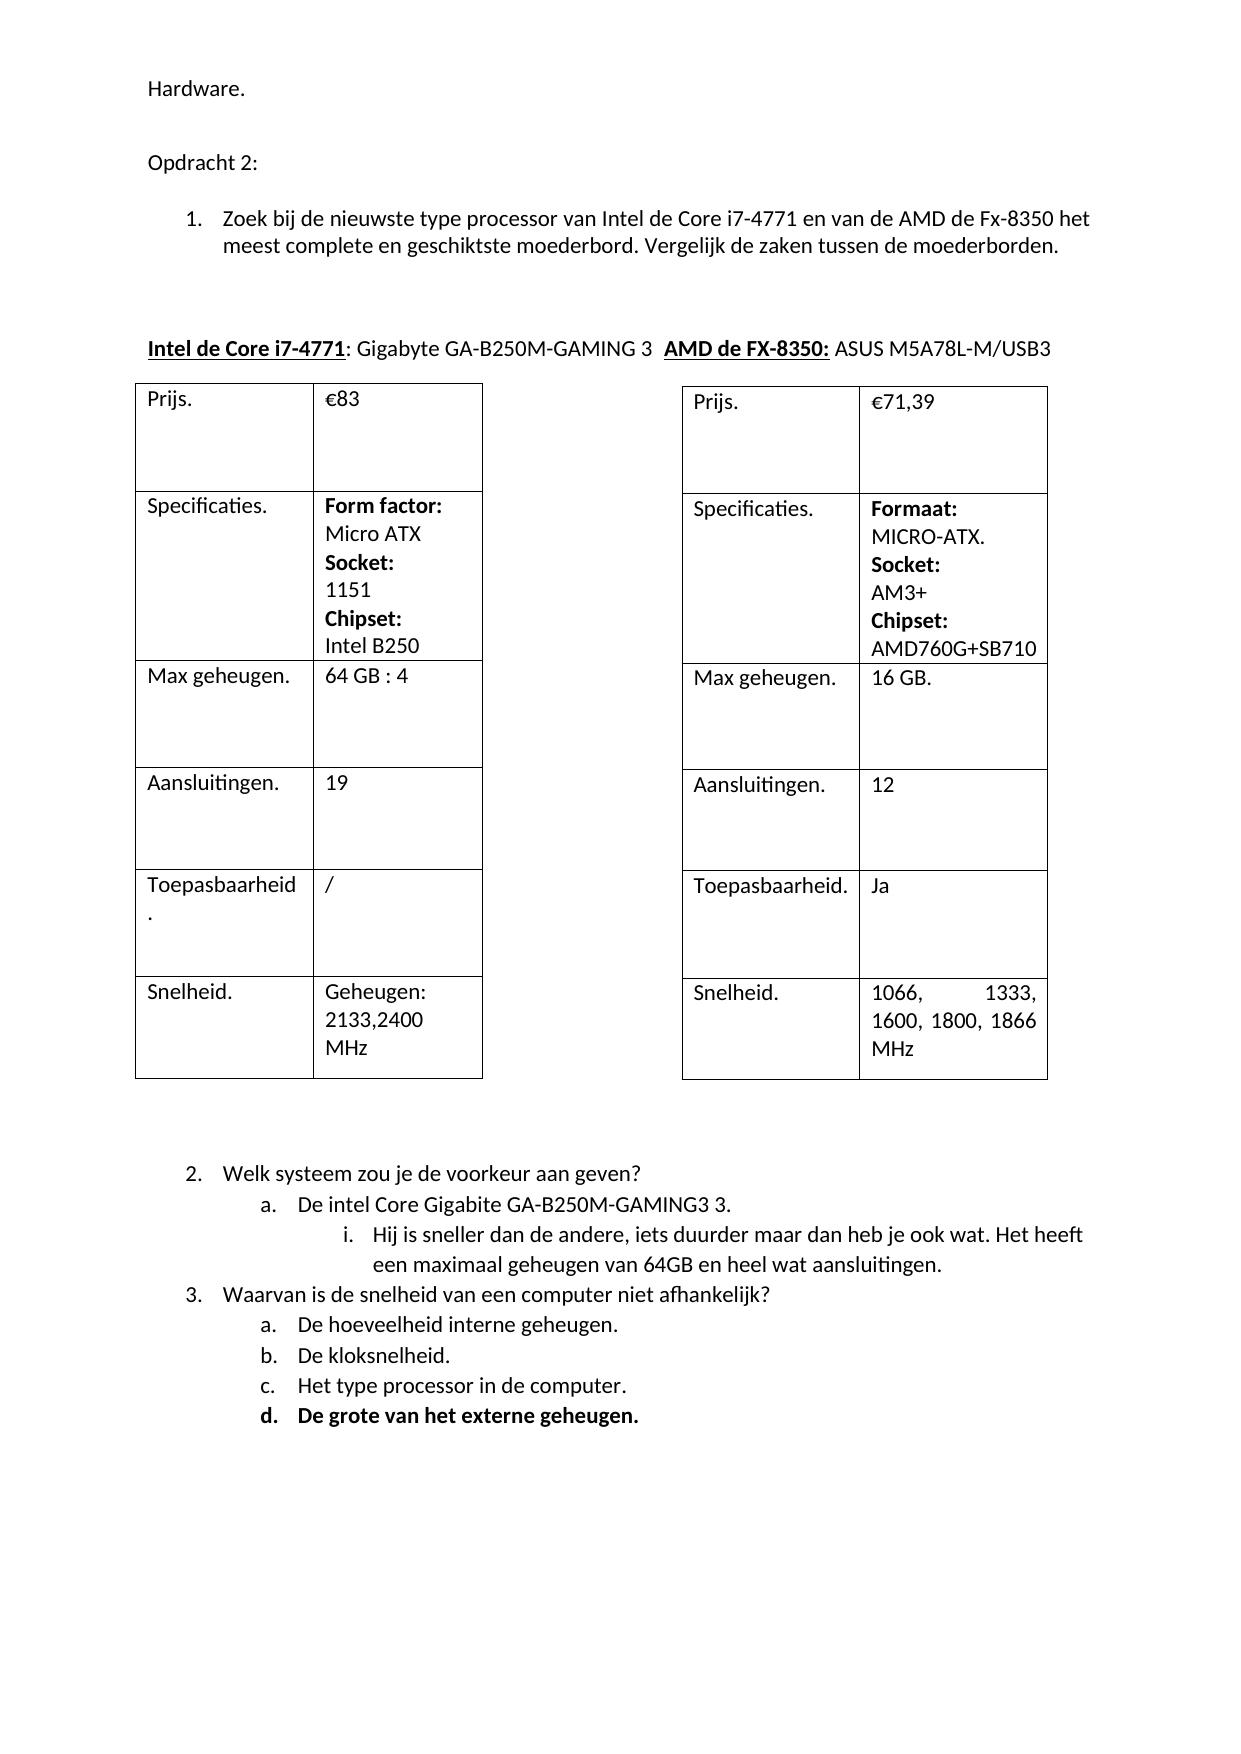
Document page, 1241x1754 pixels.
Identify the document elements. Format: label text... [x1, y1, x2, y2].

table_cell Ja [860, 871, 1047, 977]
table_cell Formaat: MICRO-ATX. Socket: AM3+ Chipset: AMD760G+SB710 [860, 494, 1047, 662]
table_cell Max geheugen. [136, 661, 313, 767]
table_cell Snelheid. [683, 979, 859, 1078]
list Welk systeem zou je de voorkeur aan geven? [185, 1159, 1093, 1187]
table_cell Toepasbaarheid. [136, 870, 313, 976]
table_cell Form factor: Micro ATX Socket: 1151 Chipset: Intel B250 [314, 492, 482, 660]
table_cell 16 GB. [860, 664, 1047, 769]
table_header €83 [314, 384, 482, 491]
text Intel de Core i7-4771: Gigabyte GA-B250M-GAMING 3 AMD de FX-8350: ASUS M5A78L-M/USB3 [148, 334, 1093, 363]
table_cell Specificaties. [136, 492, 313, 660]
list De kloksnelheid. [260, 1341, 1093, 1369]
table_cell 12 [860, 770, 1047, 870]
list De grote van het externe geheugen. [260, 1401, 1093, 1429]
table_cell / [314, 870, 482, 976]
table_header €71,39 [860, 387, 1047, 493]
table_cell Aansluitingen. [136, 768, 313, 869]
list Het type processor in de computer. [260, 1371, 1093, 1399]
text Opdracht 2: [148, 148, 1093, 176]
list Zoek bij de nieuwste type processor van Intel de Core i7-4771 en van de AMD de Fx-8350 het meest complete en geschiktste moederbord. Vergelijk de zaken tussen de moederborden. [185, 204, 1093, 260]
table_cell 19 [314, 768, 482, 869]
table_header Prijs. [683, 387, 859, 493]
list De intel Core Gigabite GA-B250M-GAMING3 3. [260, 1190, 1093, 1218]
table_cell Specificaties. [683, 494, 859, 662]
table_cell 1066, 1333, 1600, 1800, 1866 MHz [860, 979, 1047, 1078]
table_cell Aansluitingen. [683, 770, 859, 870]
table_cell Max geheugen. [683, 664, 859, 769]
table_cell Snelheid. [136, 977, 313, 1078]
table_cell 64 GB : 4 [314, 661, 482, 767]
table_header Prijs. [136, 384, 313, 491]
table_cell Toepasbaarheid. [683, 871, 859, 977]
list Waarvan is de snelheid van een computer niet afhankelijk? [185, 1280, 1093, 1308]
table_cell Geheugen: 2133,2400 MHz [314, 977, 482, 1078]
list Hij is sneller dan de andere, iets duurder maar dan heb je ook wat. Het heeft een maximaal geheugen van 64GB en heel wat aansluitingen. [354, 1220, 1093, 1278]
list De hoeveelheid interne geheugen. [260, 1311, 1093, 1338]
